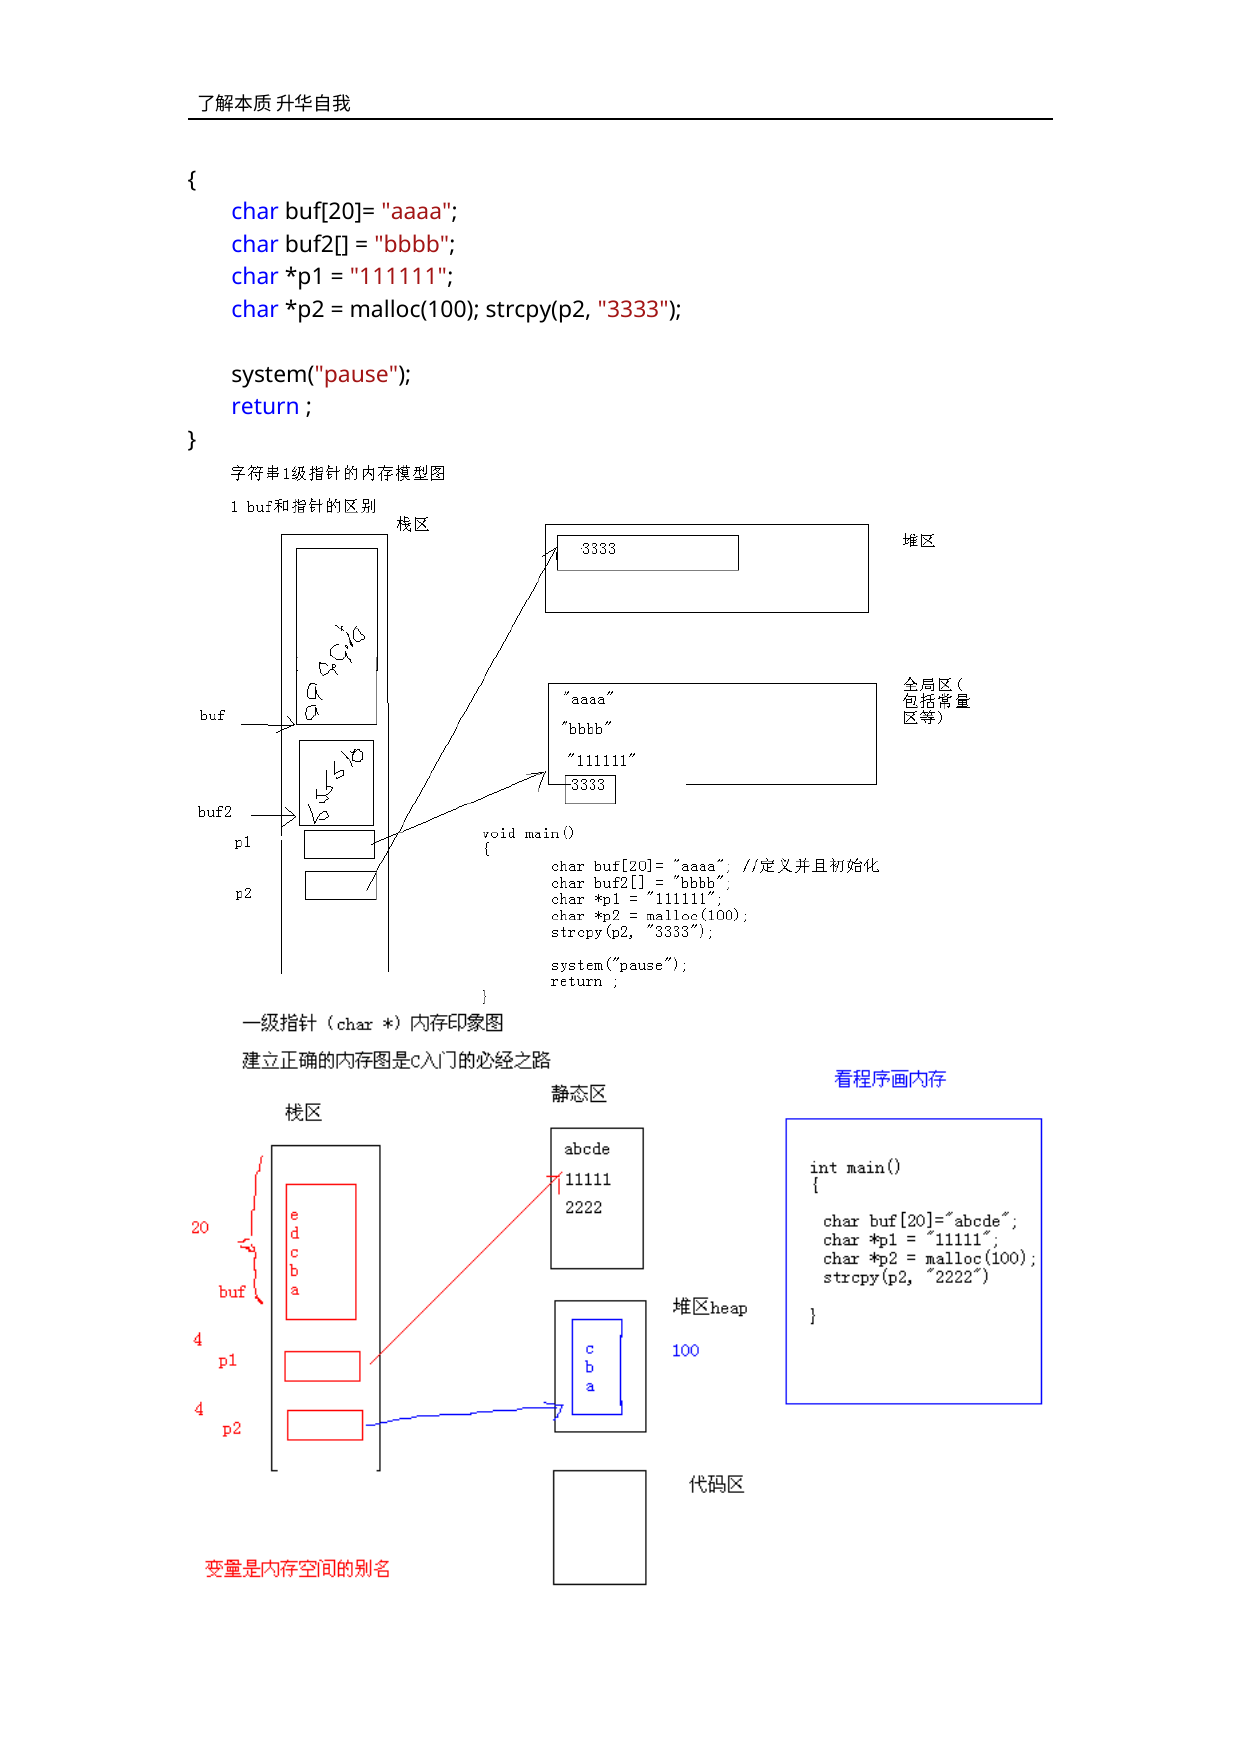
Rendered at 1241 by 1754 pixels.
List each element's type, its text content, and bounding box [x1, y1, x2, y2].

picture [187, 454, 1053, 1612]
text char buf2[] = "bbbb"; [187, 227, 1053, 259]
text char *p1 = "111111"; [187, 259, 1053, 292]
text { [187, 162, 1053, 194]
text } [187, 422, 1053, 454]
text system("pause"); [187, 357, 1053, 389]
text char buf[20]= "aaaa"; [187, 194, 1053, 227]
text char *p2 = malloc(100); strcpy(p2, "3333"); [187, 292, 1053, 324]
text return ; [187, 389, 1053, 422]
